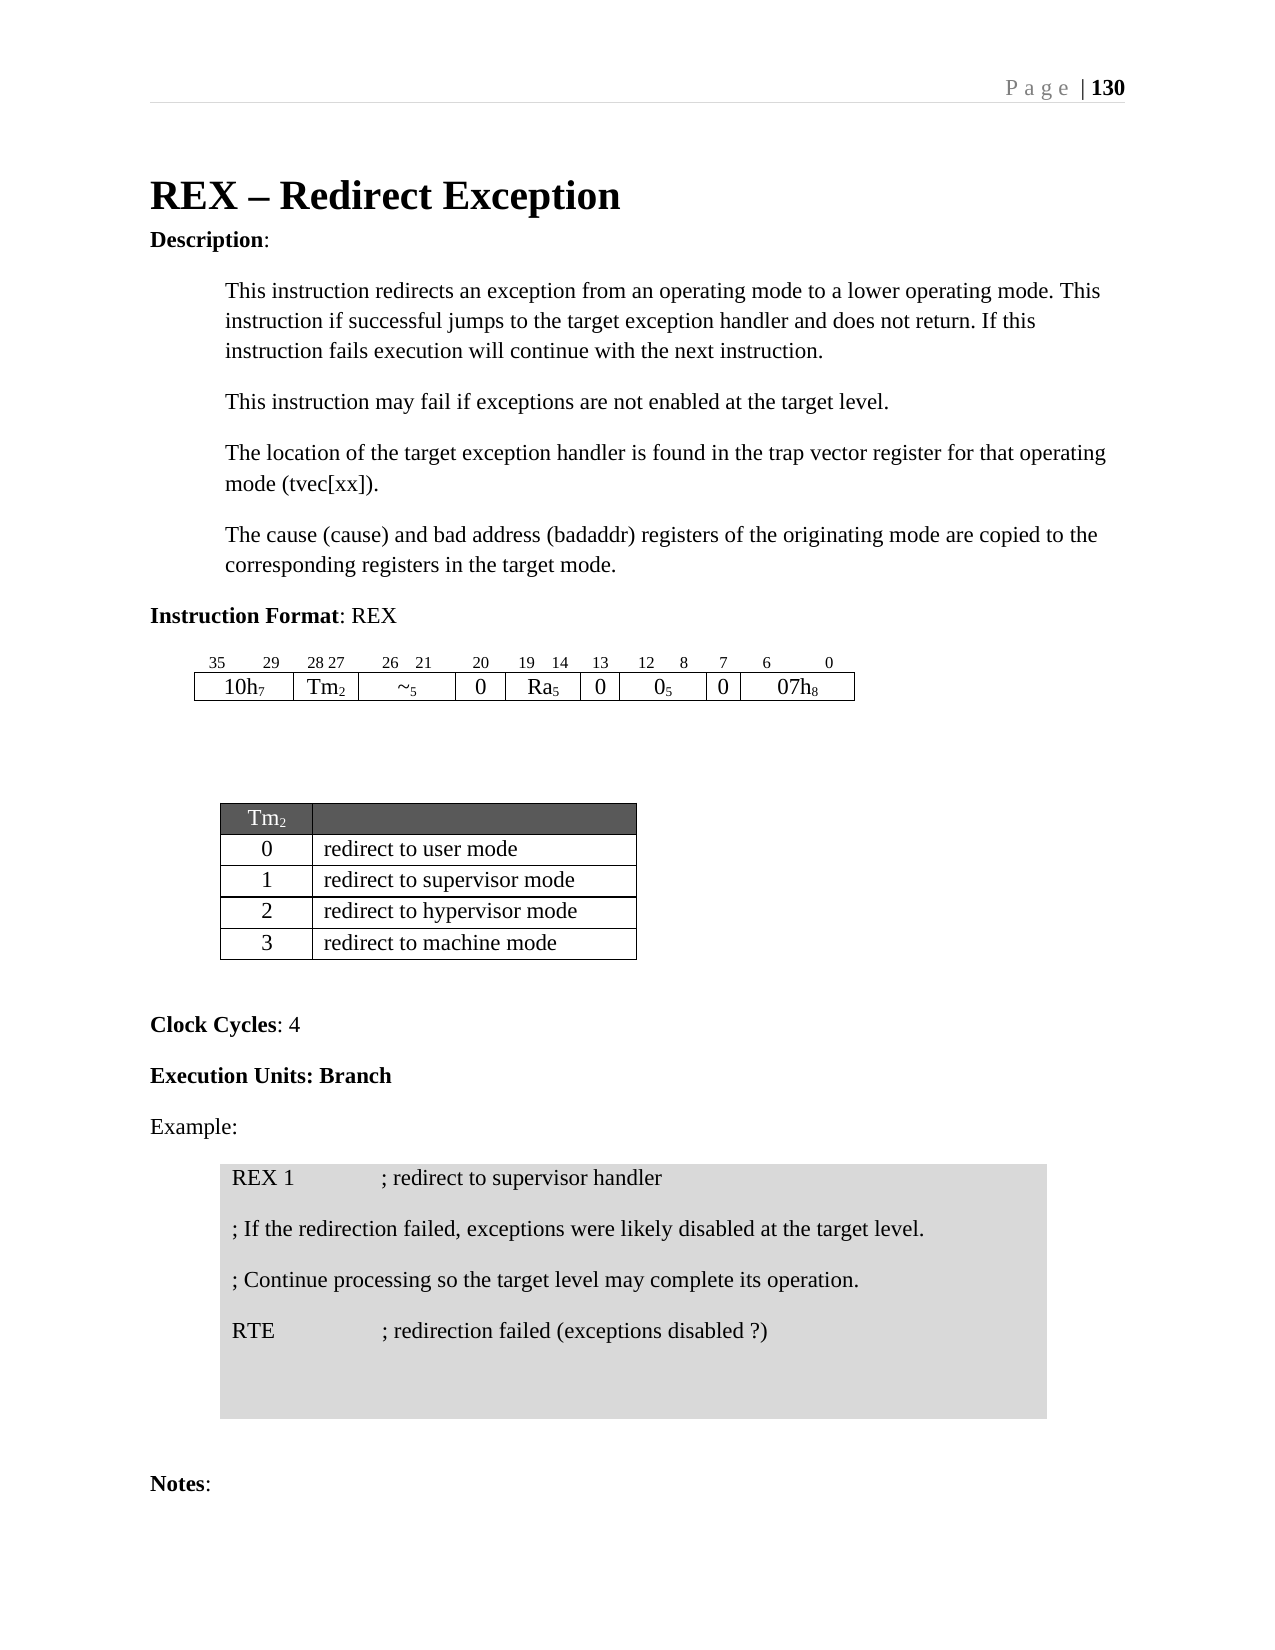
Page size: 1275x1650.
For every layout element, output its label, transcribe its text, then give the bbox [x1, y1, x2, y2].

text Execution Units: Branch [150, 1062, 1125, 1088]
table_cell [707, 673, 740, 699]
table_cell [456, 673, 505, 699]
text Instruction Format: REX [150, 602, 1125, 628]
text The cause (cause) and bad address (badaddr) registers of the originating mode are copied to the corresponding registers in the target mode. [225, 521, 1125, 577]
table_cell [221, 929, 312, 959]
text This instruction redirects an exception from an operating mode to a lower operating mode. This instruction if successful jumps to the target exception handler and does not return. If this instruction fails execution will continue with the next instruction. [225, 277, 1125, 364]
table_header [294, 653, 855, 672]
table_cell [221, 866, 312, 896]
text Example: [150, 1113, 1125, 1139]
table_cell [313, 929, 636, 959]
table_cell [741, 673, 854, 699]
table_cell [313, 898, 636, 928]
text Clock Cycles: 4 [150, 1011, 1125, 1037]
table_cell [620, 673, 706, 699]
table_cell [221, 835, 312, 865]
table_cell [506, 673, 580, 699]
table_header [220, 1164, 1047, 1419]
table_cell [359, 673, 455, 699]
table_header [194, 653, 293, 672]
text Notes: [150, 1470, 1125, 1497]
text Description: [150, 226, 1125, 252]
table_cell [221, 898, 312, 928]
text This instruction may fail if exceptions are not enabled at the target level. [225, 388, 1125, 415]
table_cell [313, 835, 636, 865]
subtitle REX – Redirect Exception [150, 171, 1125, 219]
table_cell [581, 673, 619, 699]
text The location of the target exception handler is found in the trap vector register for that operating mode (tvec[xx]). [225, 439, 1125, 496]
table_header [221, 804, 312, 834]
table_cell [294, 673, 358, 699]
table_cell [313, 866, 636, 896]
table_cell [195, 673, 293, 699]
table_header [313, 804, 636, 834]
